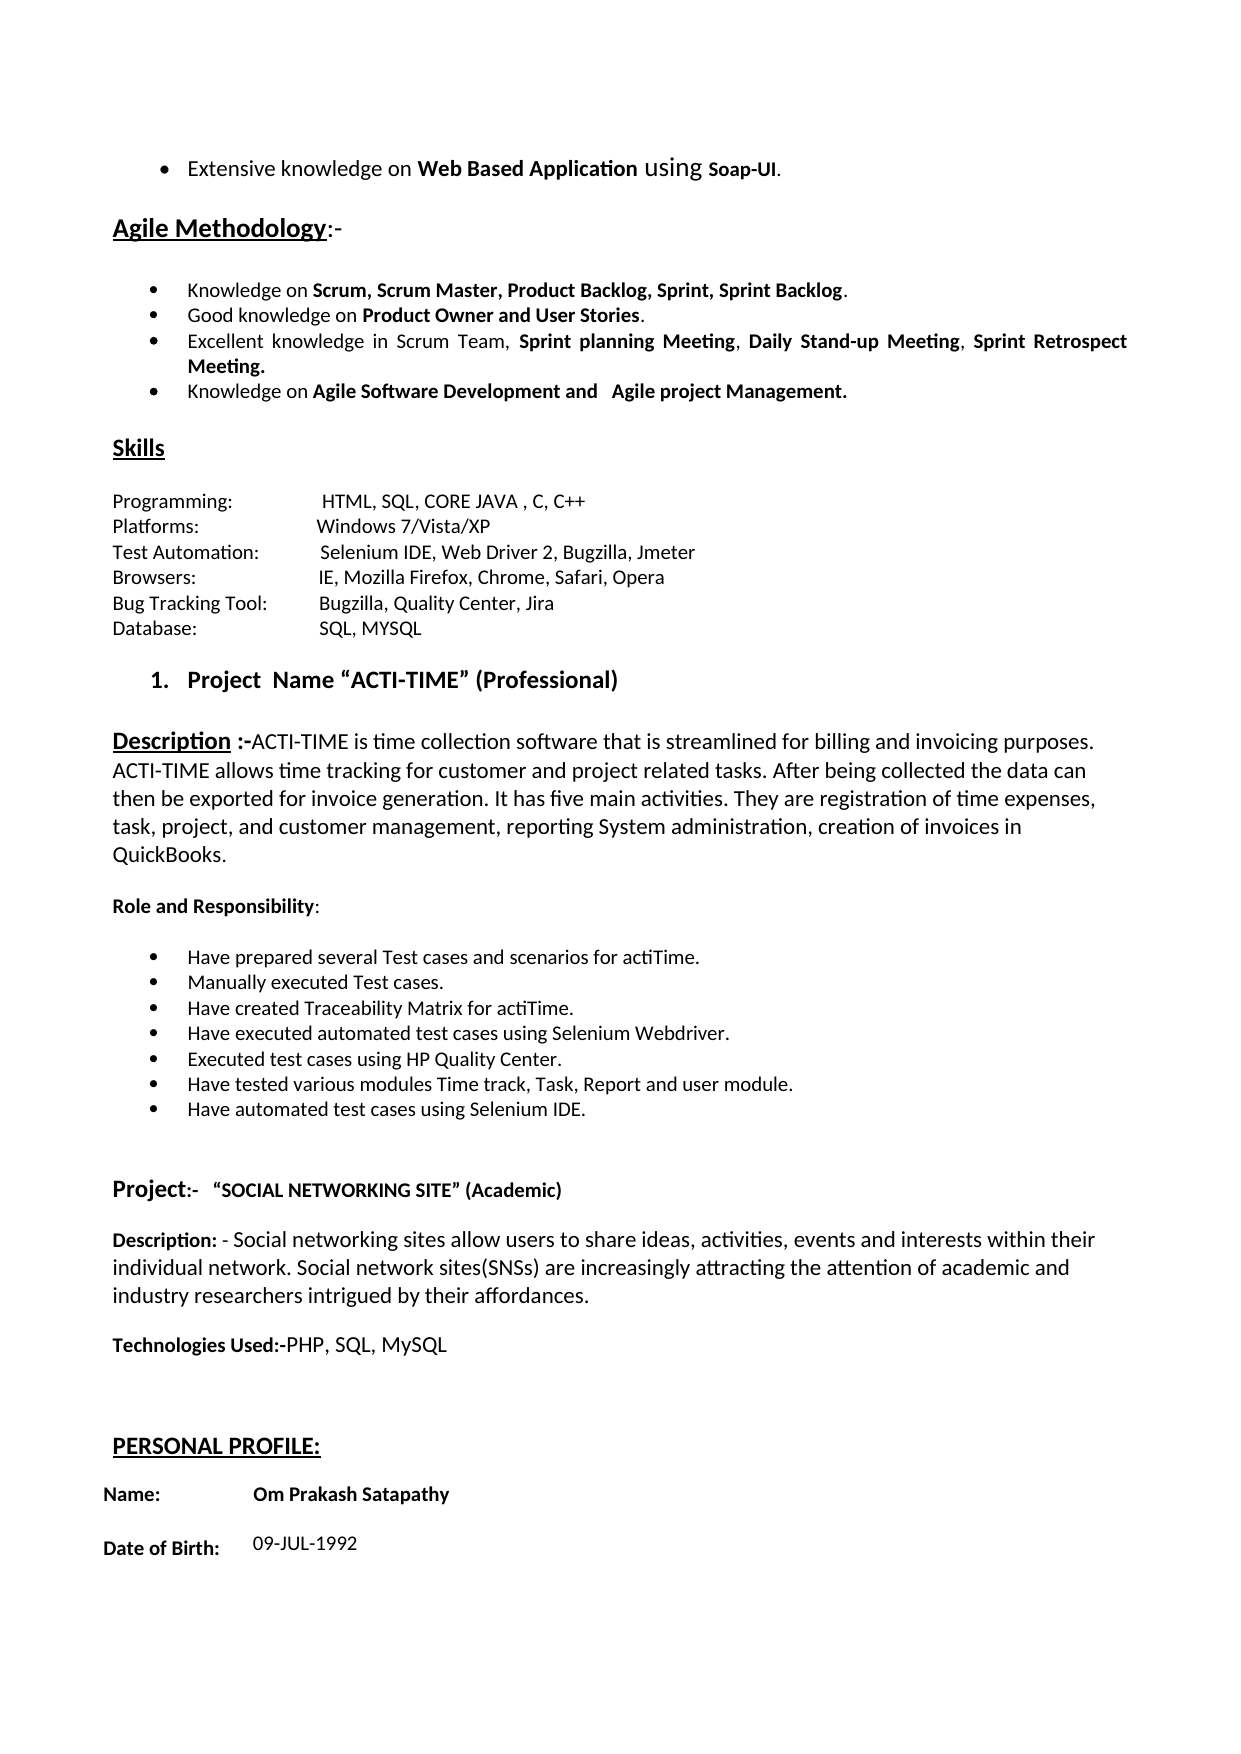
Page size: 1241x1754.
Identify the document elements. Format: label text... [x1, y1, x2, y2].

list Manually executed Test cases. [150, 969, 1128, 995]
list Have automated test cases using Selenium IDE. [150, 1097, 1128, 1122]
text Description: - Social networking sites allow users to share ideas, activities, events and interests within their individual network. Social network sites(SNSs) are increasingly attracting the attention of academic and industry researchers intrigued by their affordances. [112, 1225, 1128, 1309]
list Knowledge on Agile Software Development and Agile project Management. [150, 379, 1128, 404]
text Project:- “SOCIAL NETWORKING SITE” (Academic) [112, 1173, 1128, 1204]
text Skills [112, 432, 1128, 463]
text • Extensive knowledge on Web Based Application using Soap-UI. [112, 150, 1128, 183]
text Role and Responsibility: [112, 893, 1128, 919]
text Database: SQL, MYSQL [112, 615, 1128, 664]
list Project Name “ACTI-TIME” (Professional) [150, 664, 1128, 695]
text ACTI-TIME allows time tracking for customer and project related tasks. After being collected the data can then be exported for invoice generation. It has five main activities. They are registration of time expenses, task, project, and customer management, reporting System administration, creation of invoices in QuickBooks. [112, 756, 1128, 868]
text PERSONAL PROFILE: [112, 1430, 1128, 1460]
text Date of Birth: 09-JUL-1992 [103, 1530, 1128, 1563]
text Description :-ACTI-TIME is time collection software that is streamlined for billing and invoicing purposes. [112, 725, 1128, 756]
text Name: Om Prakash Satapathy [103, 1481, 1128, 1509]
list Excellent knowledge in Scrum Team, Sprint planning Meeting, Daily Stand-up Meeting, Sprint Retrospect Meeting. [150, 328, 1128, 379]
list Executed test cases using HP Quality Center. [150, 1046, 1128, 1071]
list Have executed automated test cases using Selenium Webdriver. [150, 1020, 1128, 1046]
text Programming: HTML, SQL, CORE JAVA , C, C++ Platforms: Windows 7/Vista/XP Test Automation: Selenium IDE, Web Driver 2, Bugzilla, Jmeter Browsers: IE, Mozilla Firefox, Chrome, Safari, Opera Bug Tracking Tool: Bugzilla, Quality Center, Jira [112, 488, 1128, 615]
list Have prepared several Test cases and scenarios for actiTime. [150, 944, 1128, 969]
list Good knowledge on Product Owner and User Stories. [150, 302, 1128, 328]
text Technologies Used:-PHP, SQL, MySQL [112, 1330, 1137, 1358]
list Knowledge on Scrum, Scrum Master, Product Backlog, Sprint, Sprint Backlog. [150, 277, 1128, 302]
list Have tested various modules Time track, Task, Report and user module. [150, 1071, 1128, 1097]
text Agile Methodology:- [112, 211, 1128, 244]
list Have created Traceability Matrix for actiTime. [150, 995, 1128, 1020]
